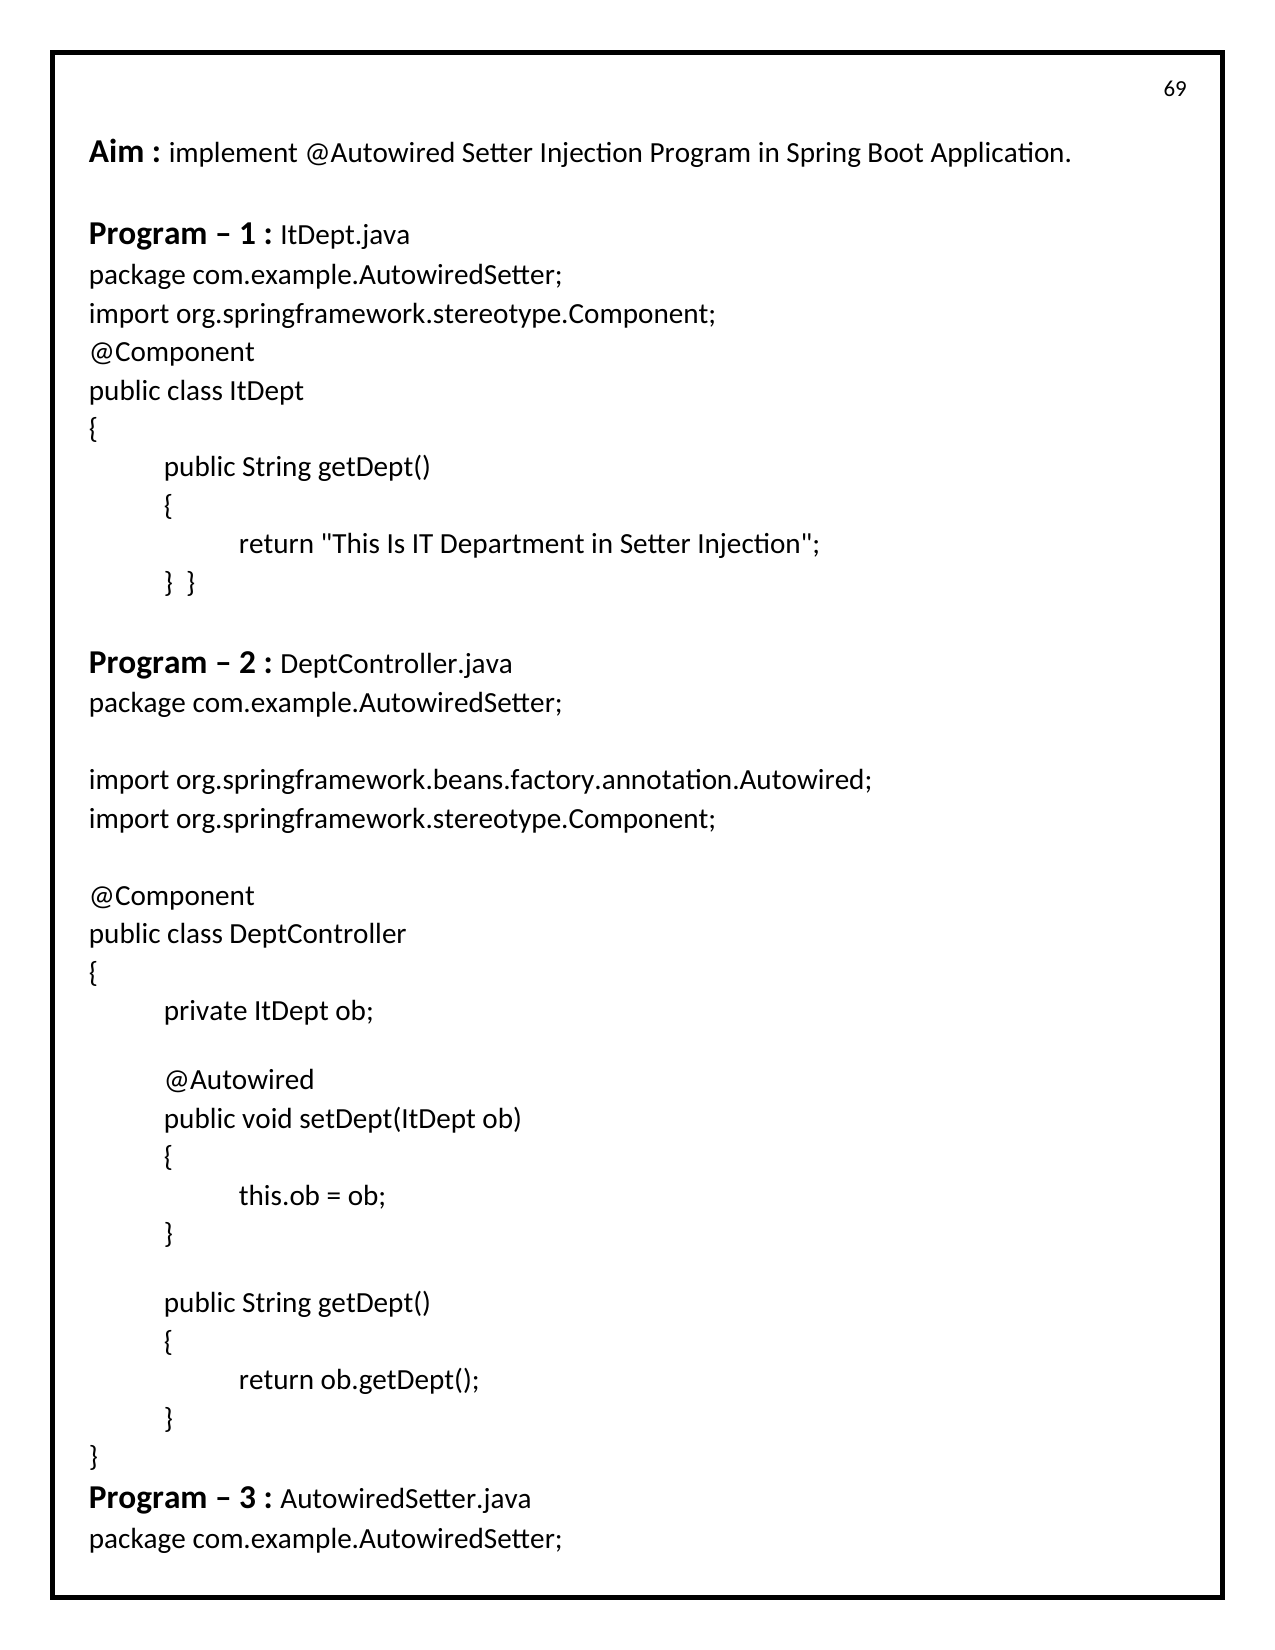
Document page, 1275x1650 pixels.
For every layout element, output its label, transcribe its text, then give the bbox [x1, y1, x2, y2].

list this.ob = ob; [89, 1177, 1186, 1212]
list public class DeptController [89, 915, 1186, 951]
list } [89, 1438, 1186, 1474]
list { [89, 487, 1186, 522]
list } } [89, 564, 1186, 599]
list package com.example.AutowiredSetter; [89, 684, 1186, 720]
list import org.springframework.beans.factory.annotation.Autowired; [89, 761, 1186, 797]
list Aim : implement @Autowired Setter Injection Program in Spring Boot Application. [89, 130, 1186, 171]
list { [89, 1323, 1186, 1358]
list return "This Is IT Department in Setter Injection"; [89, 525, 1186, 561]
list Program – 1 : ItDept.java [89, 212, 1186, 253]
list @Autowired [89, 1061, 1186, 1097]
list private ItDept ob; [89, 992, 1186, 1028]
list @Component [89, 333, 1186, 369]
list return ob.getDept(); [89, 1361, 1186, 1397]
list package com.example.AutowiredSetter; [89, 256, 1186, 292]
list public String getDept() [89, 1284, 1186, 1320]
list } [89, 1215, 1186, 1251]
list import org.springframework.stereotype.Component; [89, 800, 1186, 836]
list { [89, 1138, 1186, 1174]
list public class ItDept [89, 372, 1186, 407]
list Program – 2 : DeptController.java [89, 641, 1186, 681]
list public void setDept(ItDept ob) [89, 1100, 1186, 1135]
list { [89, 954, 1186, 989]
list package com.example.AutowiredSetter; [89, 1521, 1186, 1556]
list } [89, 1400, 1186, 1435]
list public String getDept() [89, 448, 1186, 484]
list Program – 3 : AutowiredSetter.java [89, 1477, 1186, 1517]
list import org.springframework.stereotype.Component; [89, 295, 1186, 330]
list { [89, 410, 1186, 446]
list @Component [89, 877, 1186, 912]
